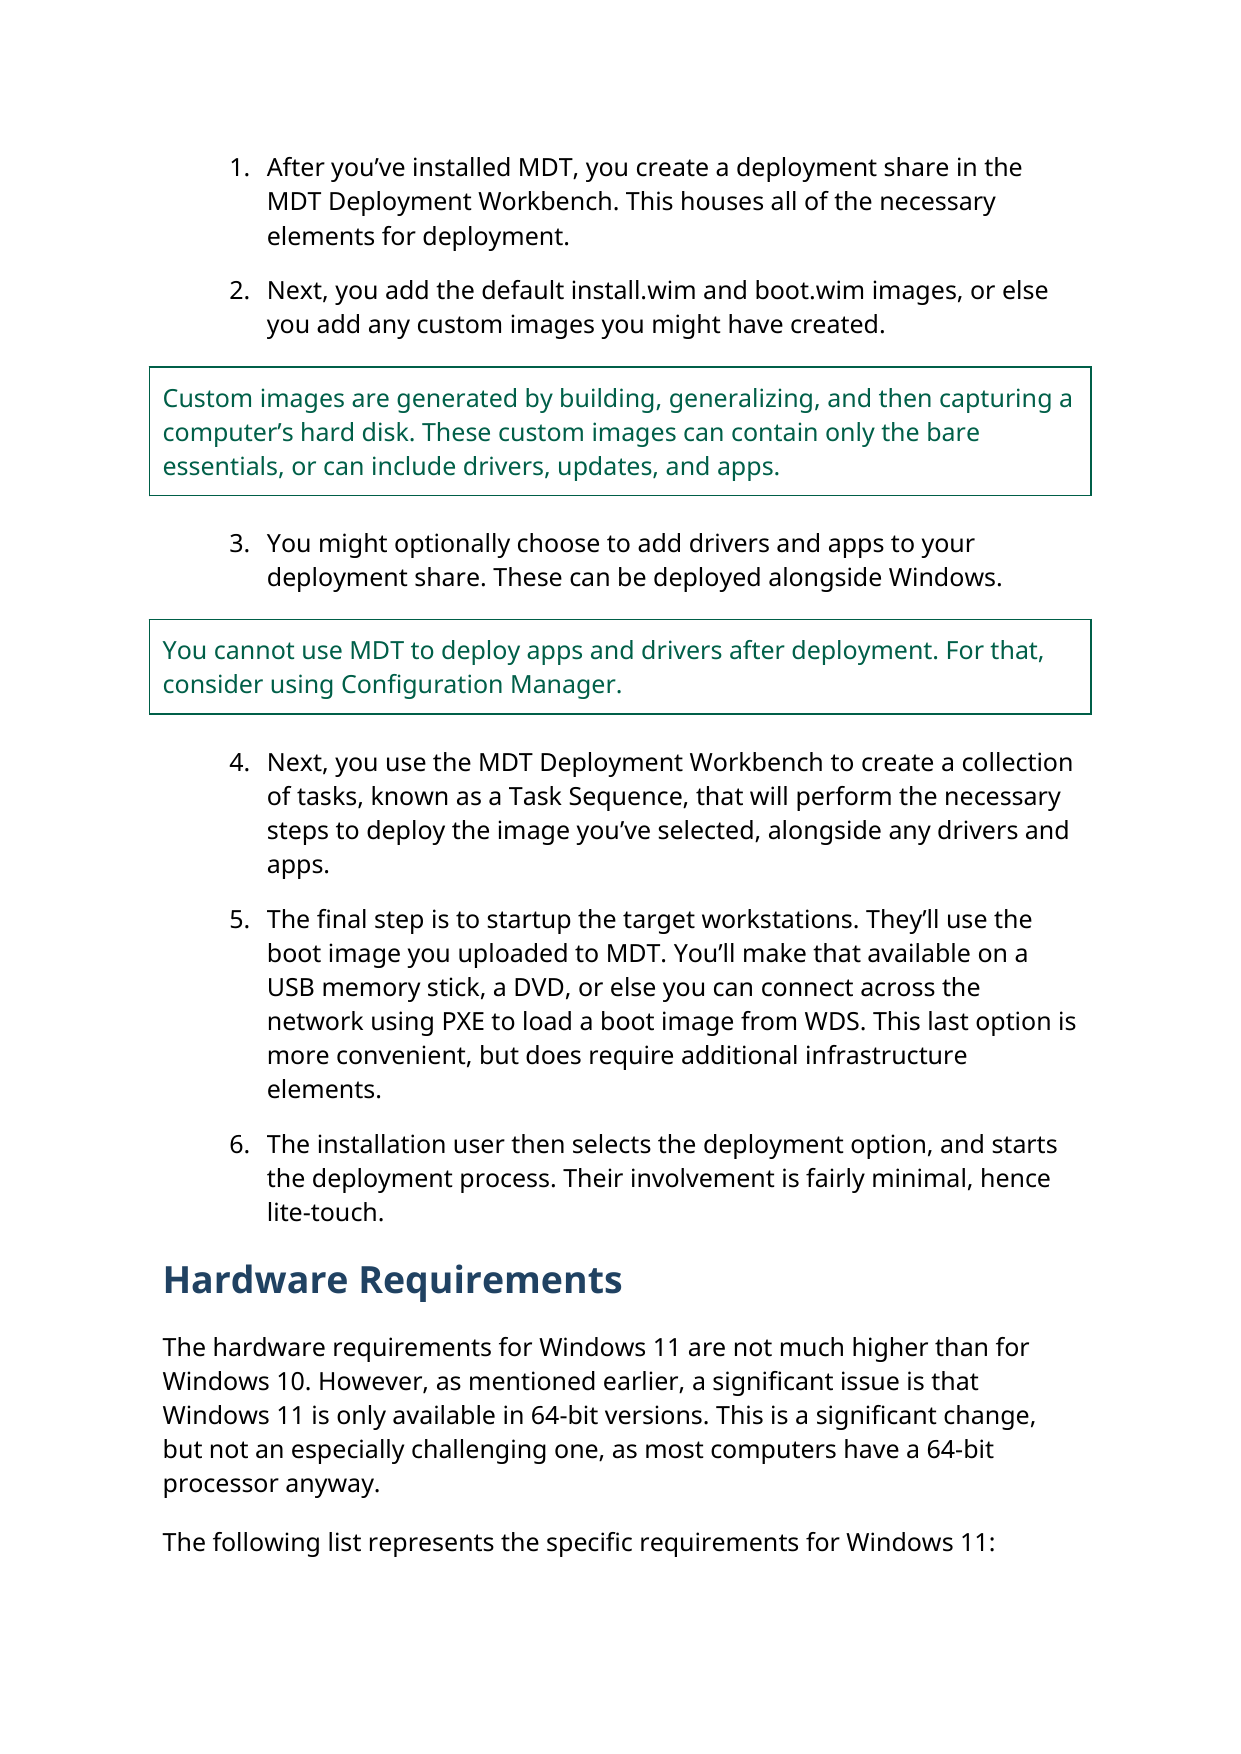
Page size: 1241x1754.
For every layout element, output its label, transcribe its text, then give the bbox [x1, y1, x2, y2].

text You cannot use MDT to deploy apps and drivers after deployment. For that, consider using Configuration Manager. [150, 620, 1090, 713]
list After you’ve installed MDT, you create a deployment share in the MDT Deployment Workbench. This houses all of the necessary elements for deployment. [229, 150, 1078, 252]
list Next, you add the default install.wim and boot.wim images, or else you add any custom images you might have created. [229, 273, 1078, 341]
text The hardware requirements for Windows 11 are not much higher than for Windows 10. However, as mentioned earlier, a significant issue is that Windows 11 is only available in 64-bit versions. This is a significant change, but not an especially challenging one, as most computers have a 64-bit processor anyway. [162, 1330, 1078, 1500]
text Hardware Requirements [162, 1254, 1078, 1305]
list Next, you use the MDT Deployment Workbench to create a collection of tasks, known as a Task Sequence, that will perform the necessary steps to deploy the image you’ve selected, alongside any drivers and apps. [229, 744, 1078, 880]
text Custom images are generated by building, generalizing, and then capturing a computer’s hard disk. These custom images can contain only the bare essentials, or can include drivers, updates, and apps. [150, 368, 1090, 495]
list The installation user then selects the deployment option, and starts the deployment process. Their involvement is fairly minimal, hence lite-touch. [229, 1126, 1078, 1229]
list The final step is to startup the target workstations. They’ll use the boot image you uploaded to MDT. You’ll make that available on a USB memory stick, a DVD, or else you can connect across the network using PXE to load a boot image from WDS. This last option is more convenient, but does require additional infrastructure elements. [229, 901, 1078, 1106]
text The following list represents the specific requirements for Windows 11: [162, 1525, 1078, 1559]
list You might optionally choose to add drivers and apps to your deployment share. These can be deployed alongside Windows. [229, 526, 1078, 594]
